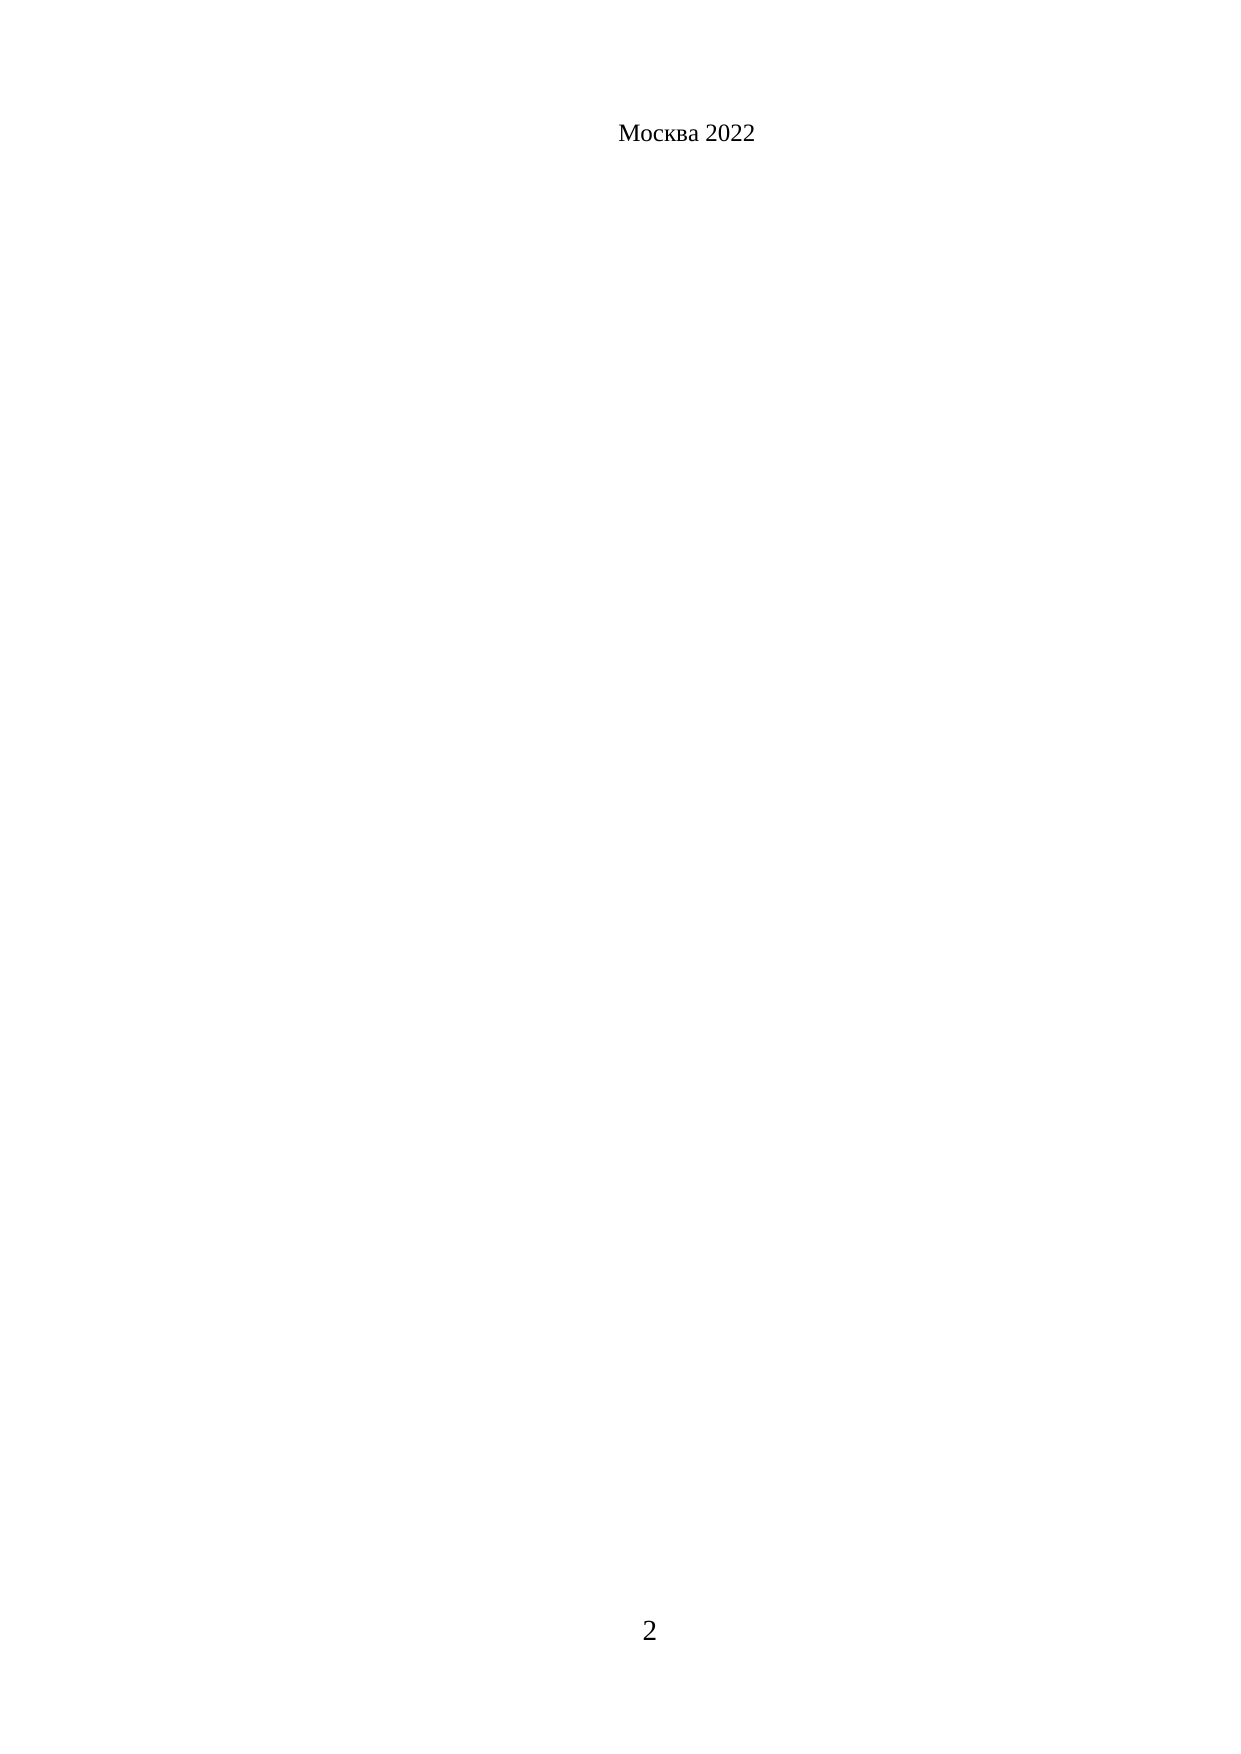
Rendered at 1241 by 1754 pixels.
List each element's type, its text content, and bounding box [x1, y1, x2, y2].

text Москва 2022 [148, 118, 1152, 147]
